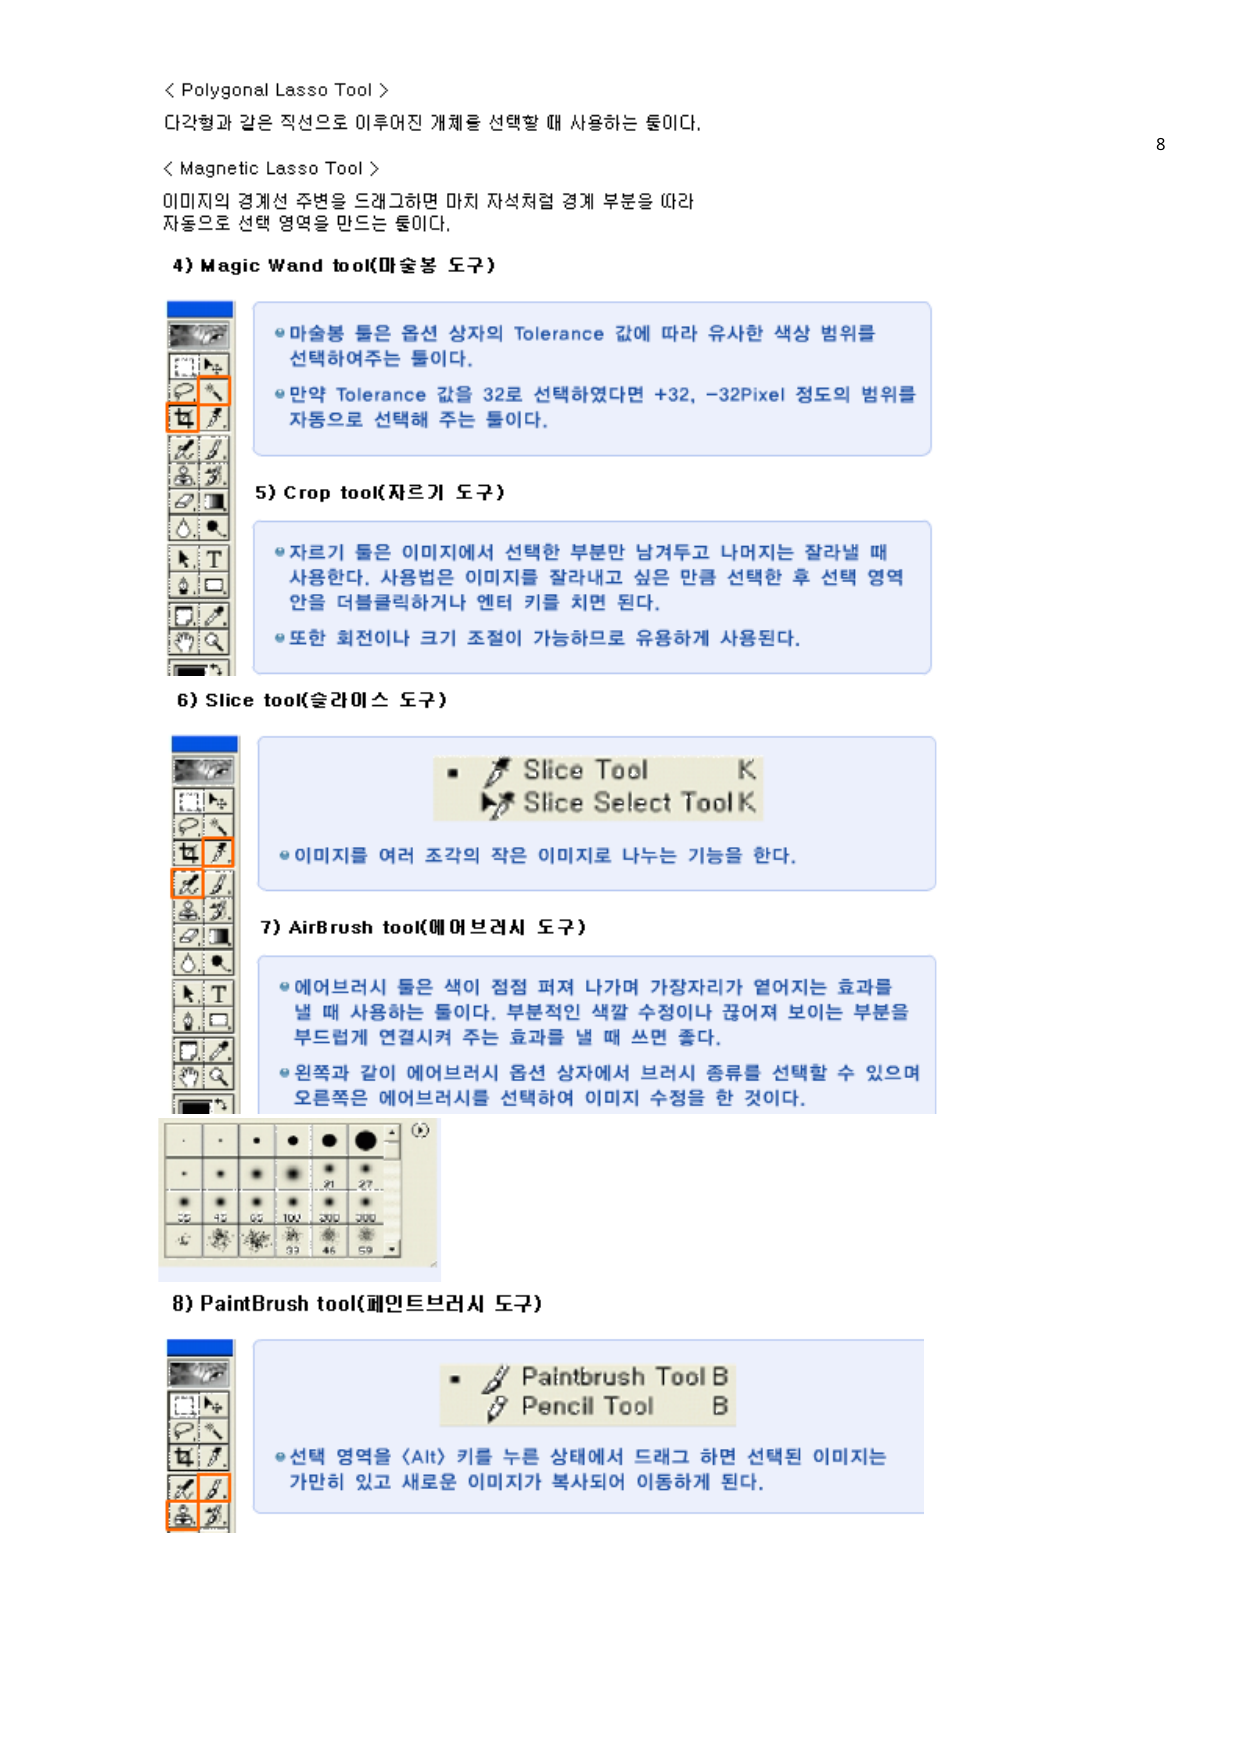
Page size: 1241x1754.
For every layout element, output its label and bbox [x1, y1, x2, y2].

picture [158, 1287, 924, 1533]
picture [158, 250, 940, 676]
picture [158, 75, 717, 150]
list [117, 75, 1165, 1537]
picture [158, 155, 709, 246]
picture [158, 1118, 442, 1282]
picture [158, 680, 937, 1114]
